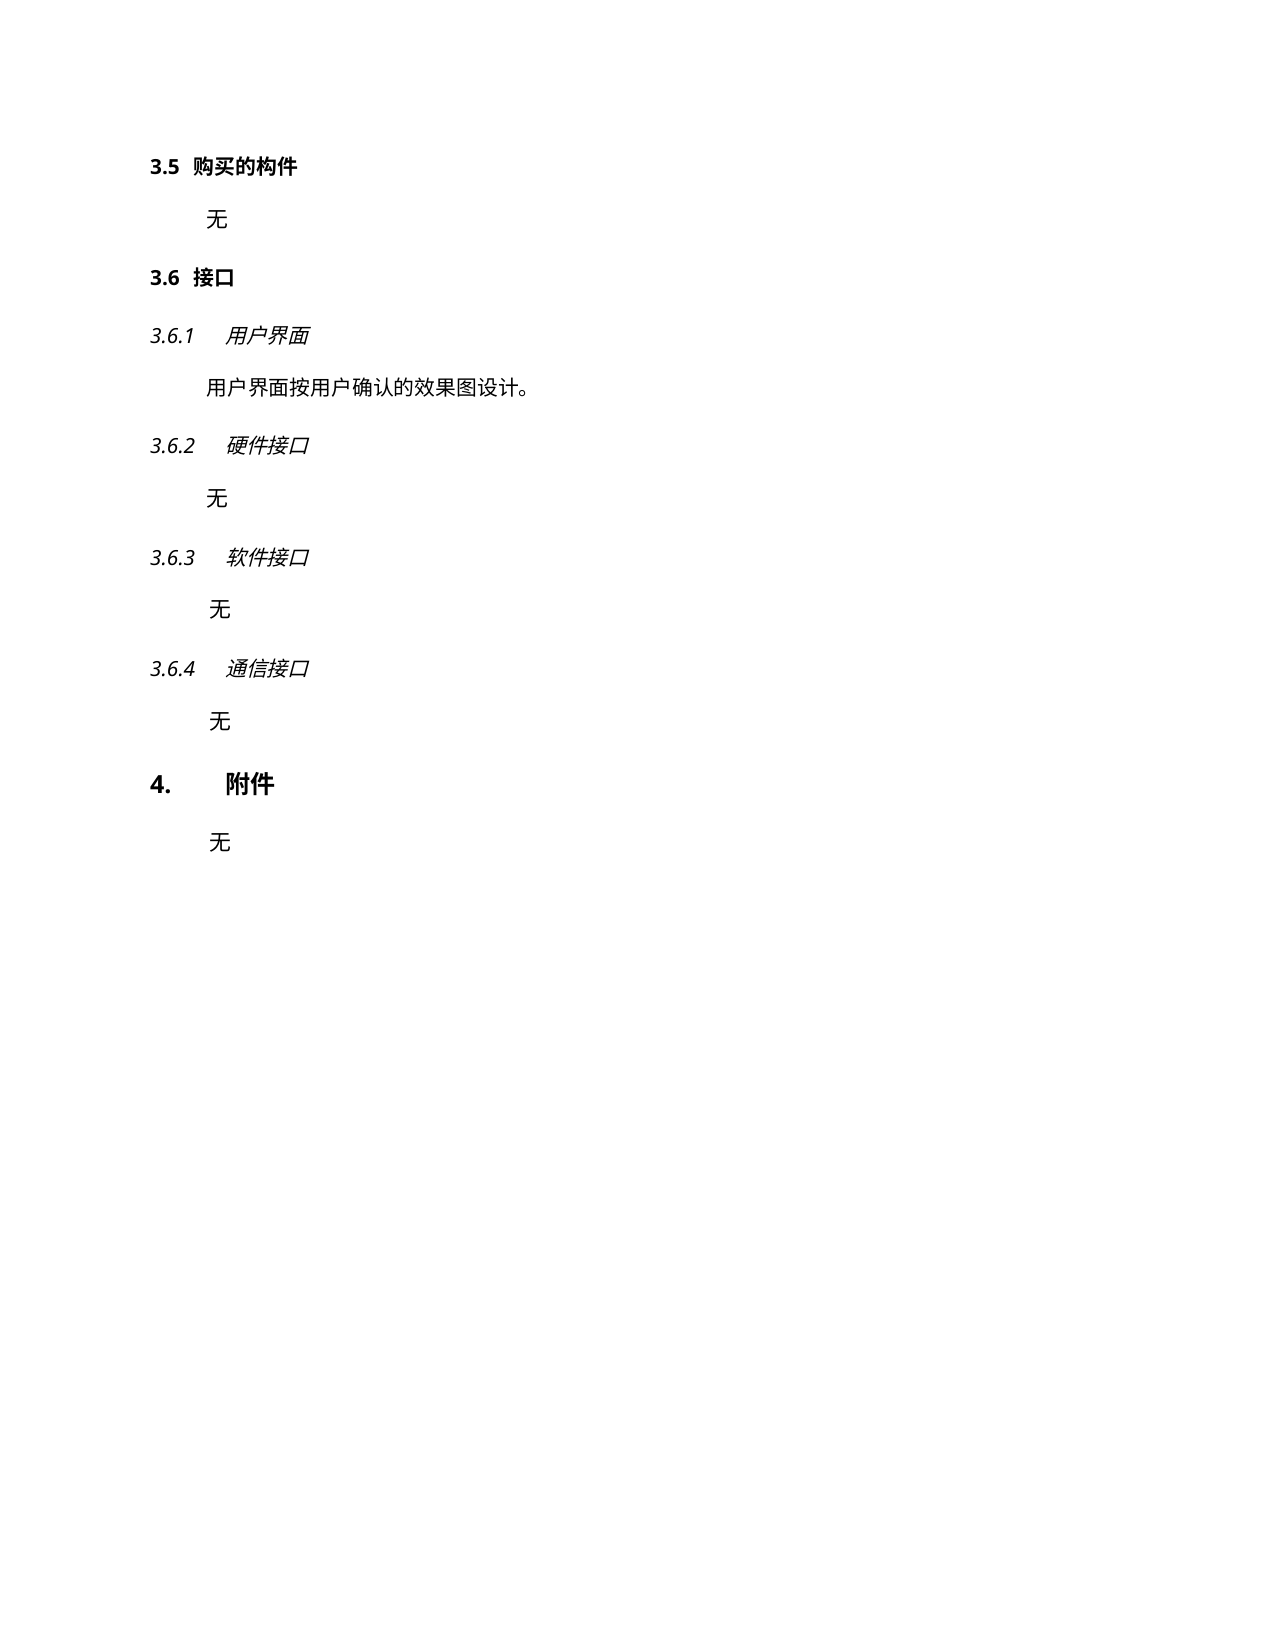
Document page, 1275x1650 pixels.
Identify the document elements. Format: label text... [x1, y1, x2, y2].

text 无 [150, 202, 1125, 233]
subtitle 软件接口 [150, 541, 1125, 571]
text 无 [209, 592, 1125, 624]
text 无 [150, 481, 1125, 512]
subtitle 附件 [150, 764, 1125, 800]
subtitle 硬件接口 [150, 429, 1125, 459]
subtitle 用户界面 [150, 319, 1125, 350]
subtitle 通信接口 [150, 652, 1125, 683]
text 用户界面按用户确认的效果图设计。 [150, 371, 1125, 401]
subtitle 接口 [150, 262, 1125, 292]
text 无 [209, 704, 1125, 736]
subtitle 购买的构件 [150, 150, 1125, 180]
text 无 [209, 825, 1125, 856]
